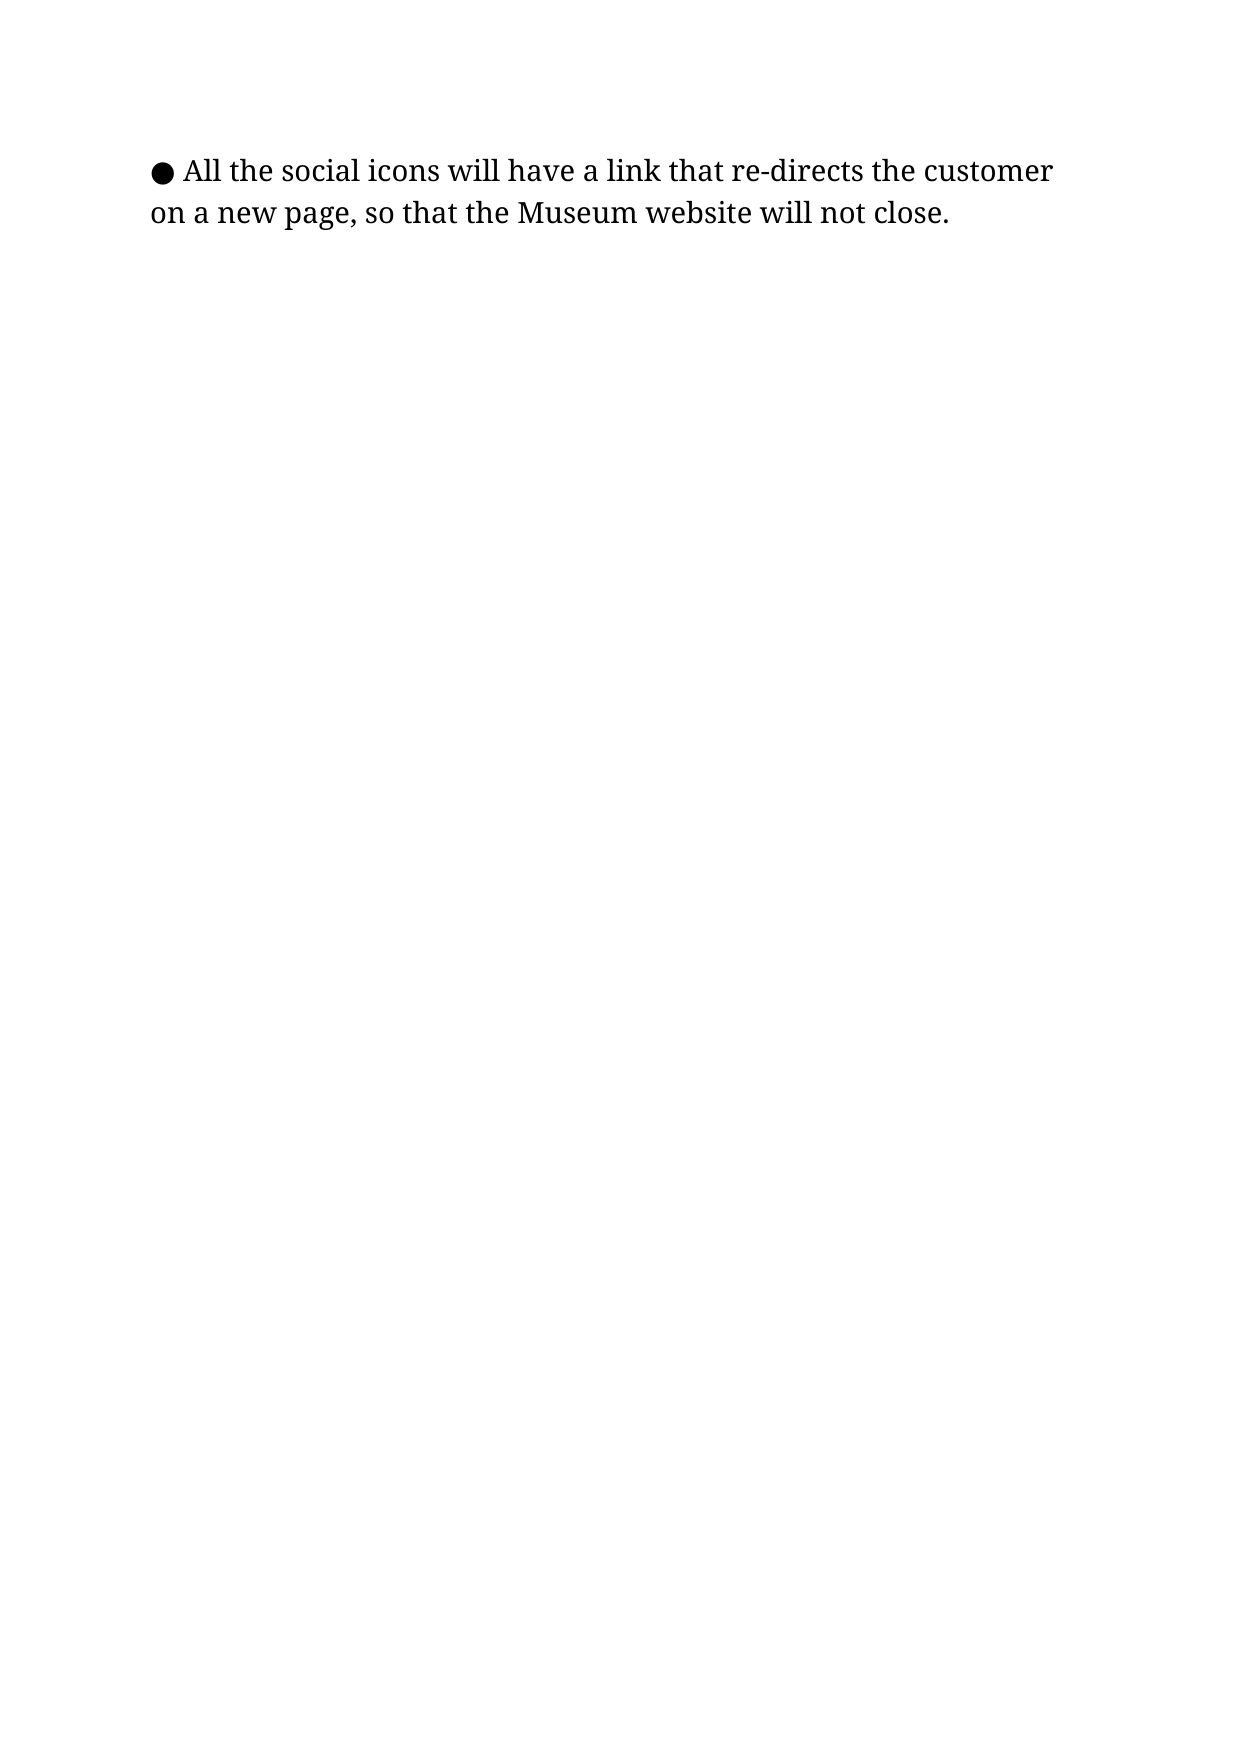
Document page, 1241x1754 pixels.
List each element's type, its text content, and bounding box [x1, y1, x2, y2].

text ● All the social icons will have a link that re-directs the customer on a new page, so that the Museum website will not close. [150, 150, 1090, 232]
